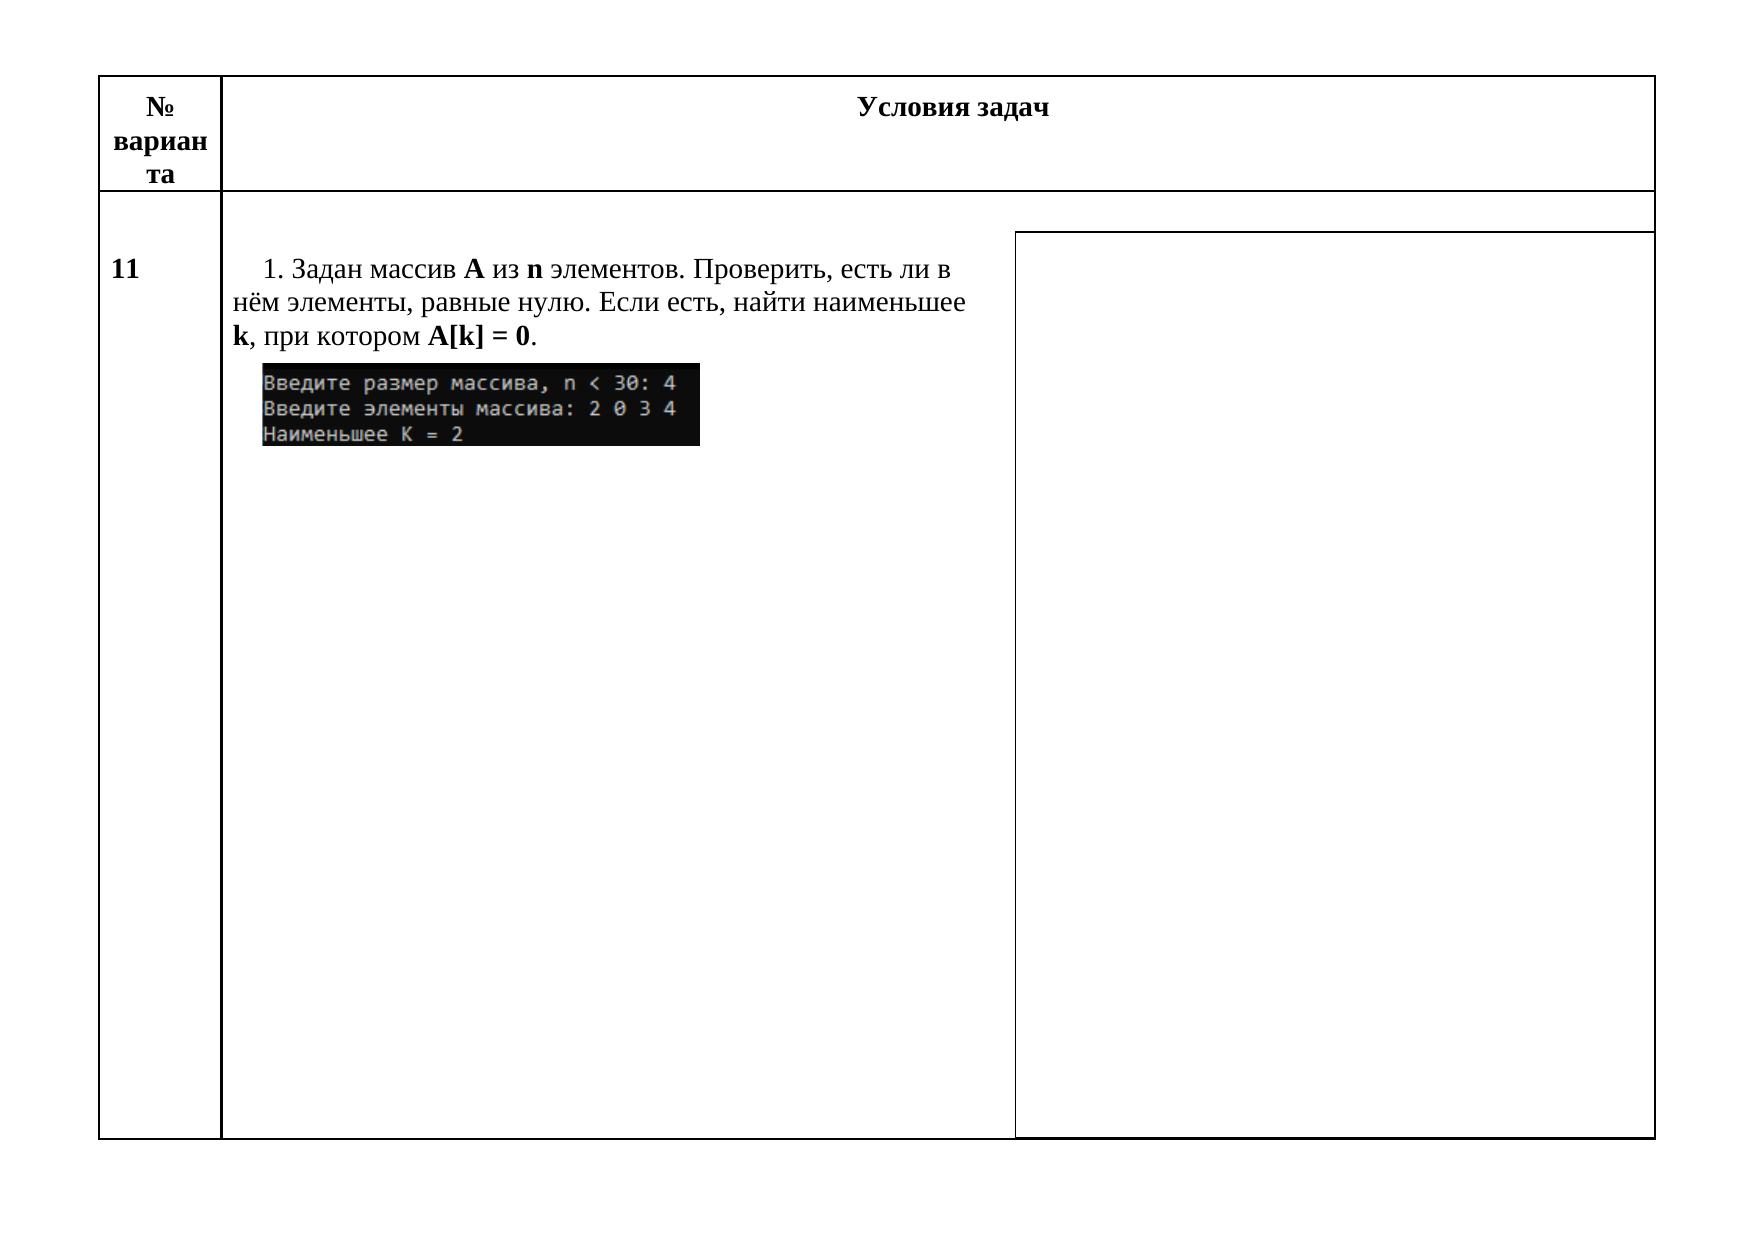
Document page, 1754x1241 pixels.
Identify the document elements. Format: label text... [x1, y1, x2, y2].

table_cell 11 [100, 192, 220, 1138]
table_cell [223, 192, 1654, 1138]
picture [262, 363, 700, 446]
table_header Условия задач [223, 77, 1654, 190]
table_header № варианта [100, 77, 220, 190]
